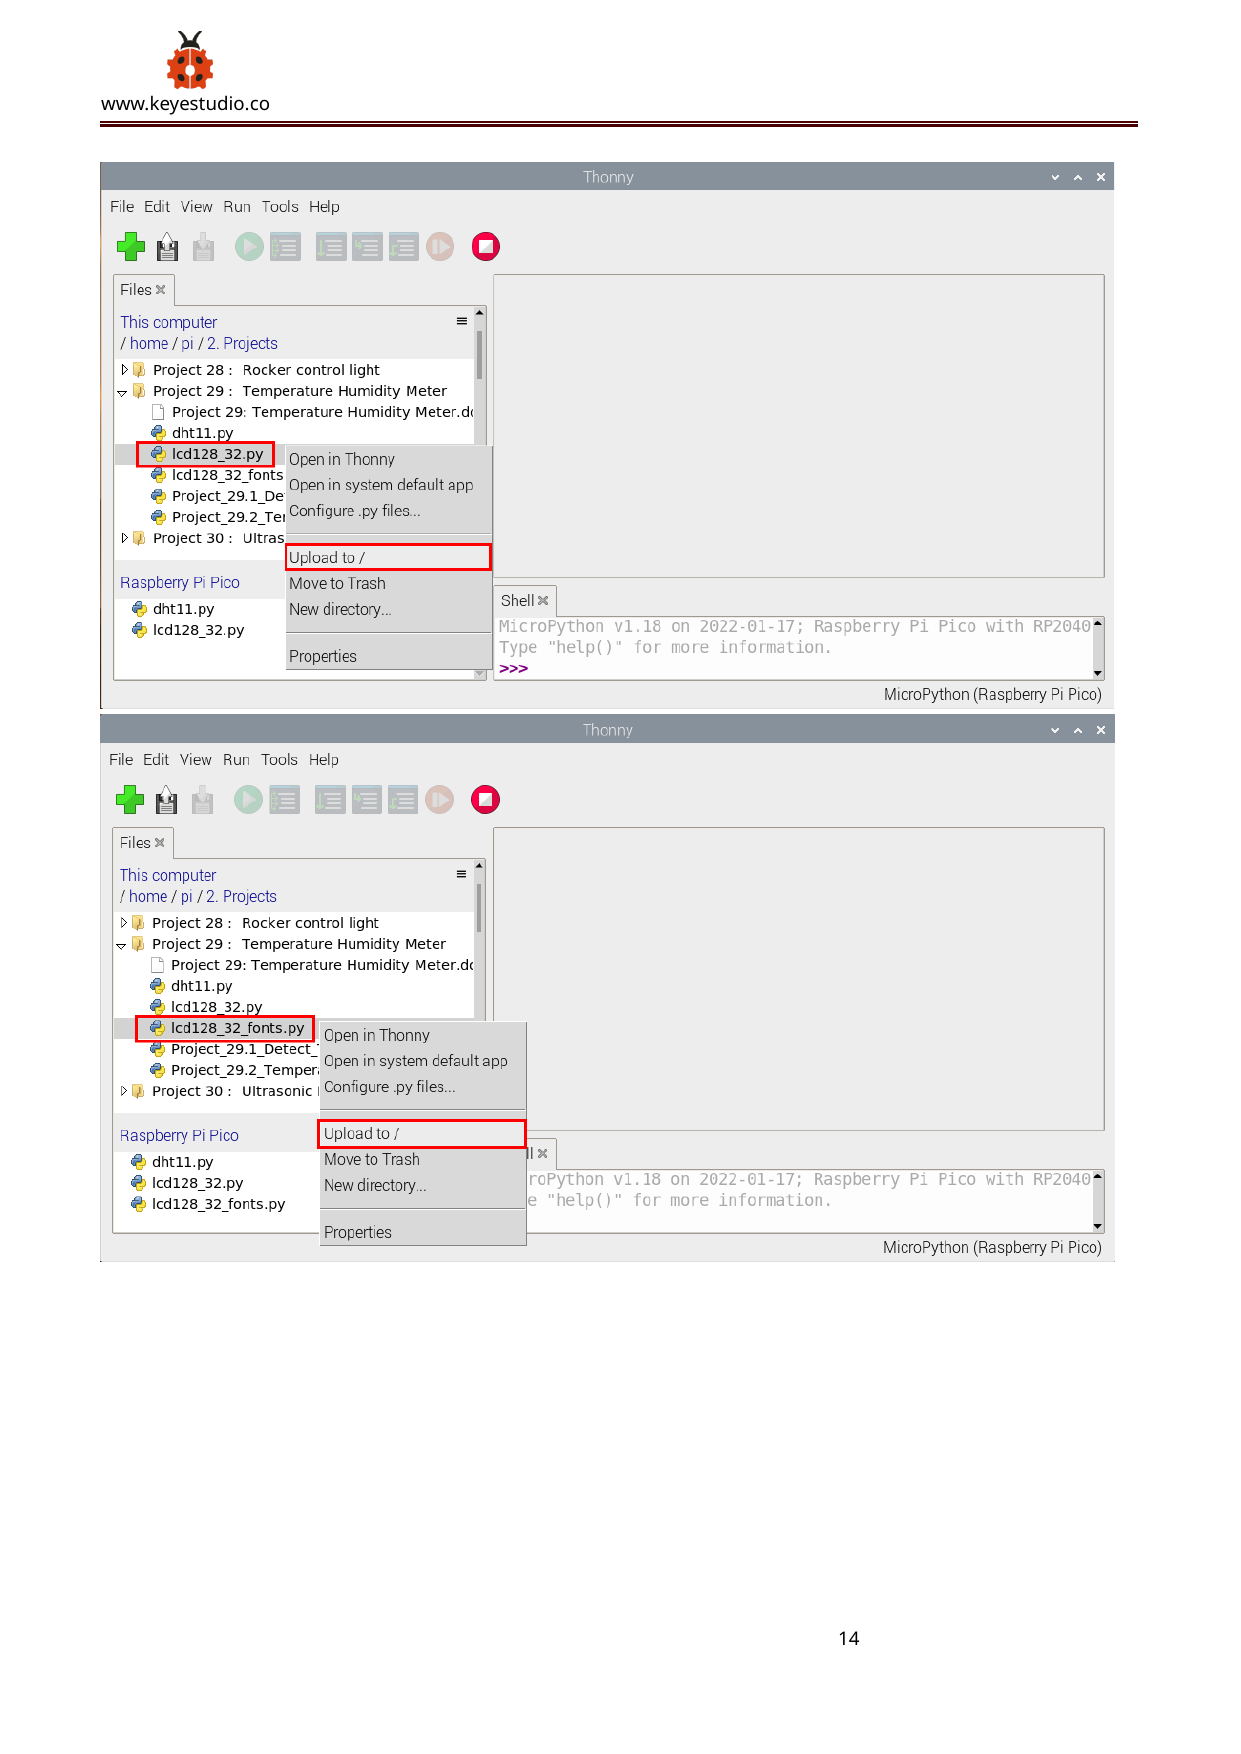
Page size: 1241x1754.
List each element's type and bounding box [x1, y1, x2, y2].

picture [100, 162, 1115, 709]
picture [155, 31, 231, 93]
picture [100, 714, 1115, 1262]
